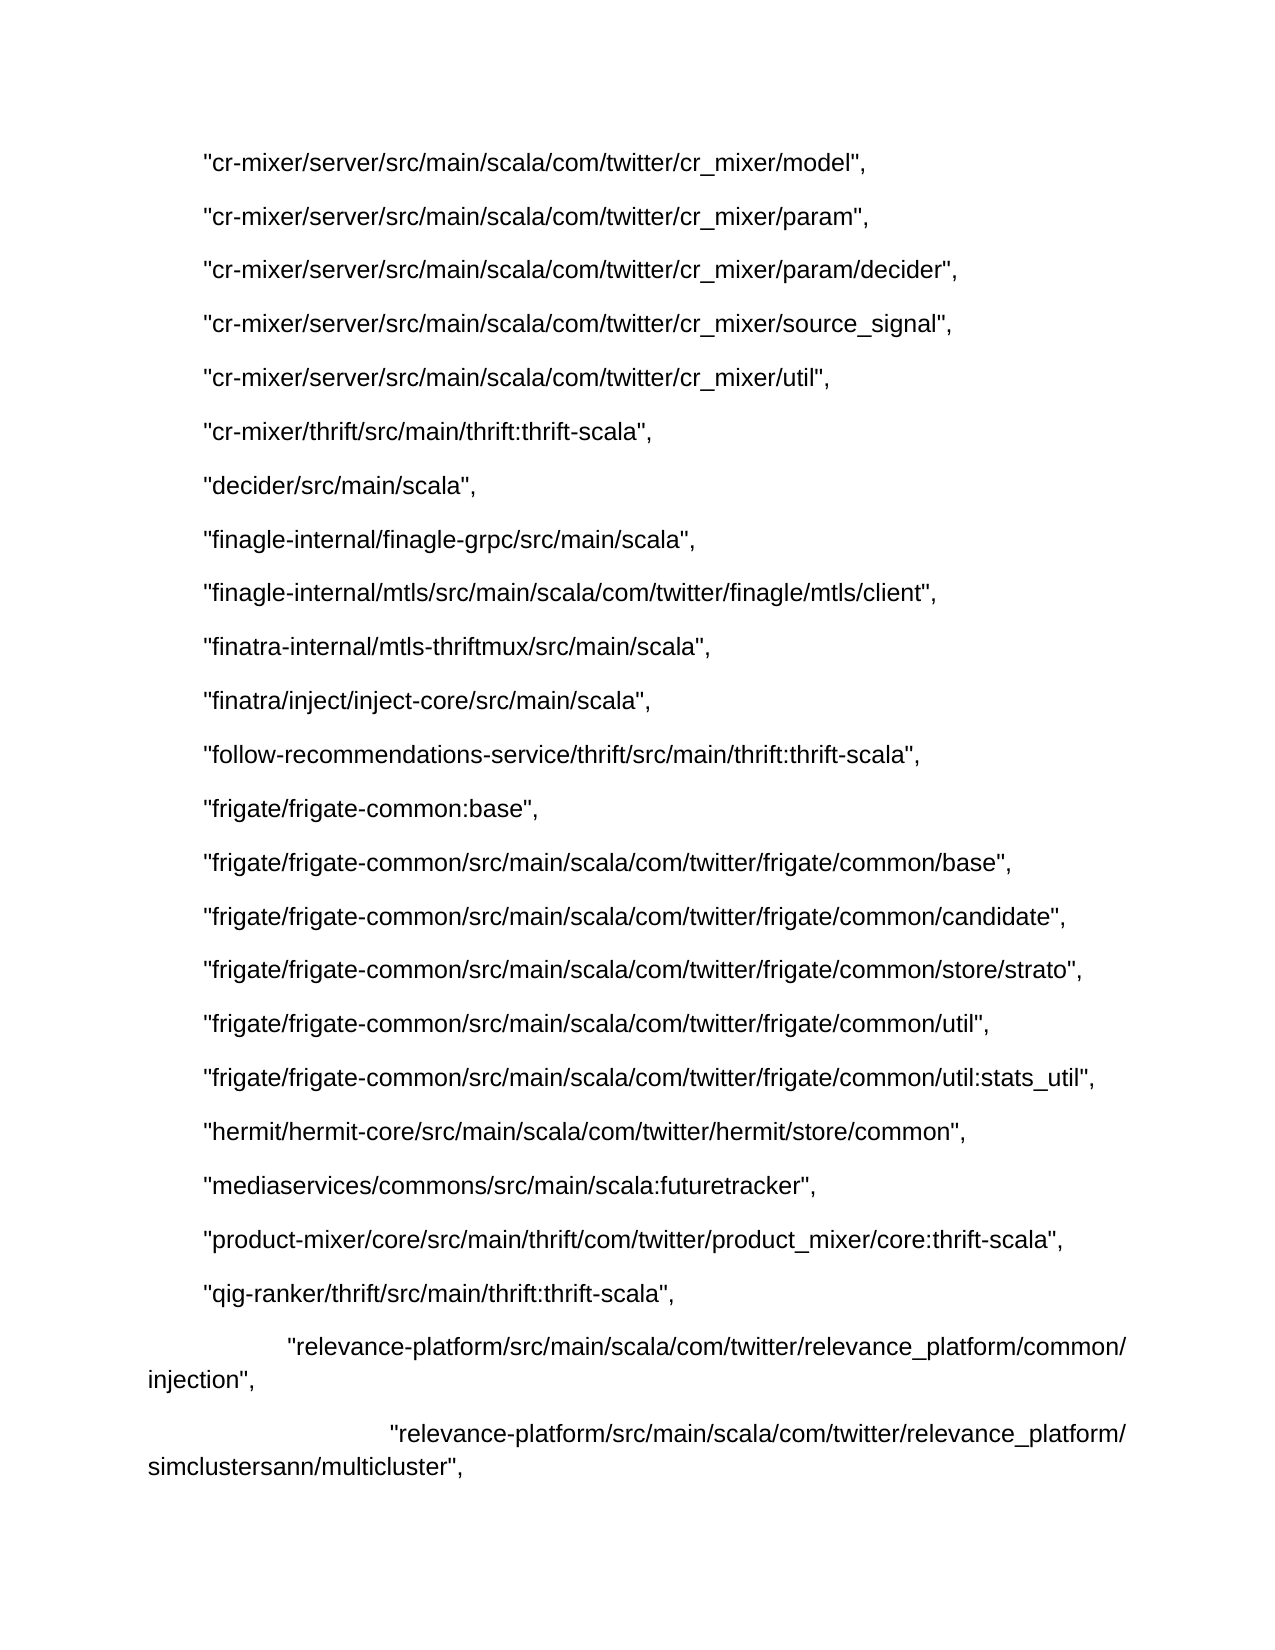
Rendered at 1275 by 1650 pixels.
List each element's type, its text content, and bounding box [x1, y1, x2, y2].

text "cr-mixer/server/src/main/scala/com/twitter/cr_mixer/source_signal", [148, 309, 1127, 338]
text "finatra/inject/inject-core/src/main/scala", [148, 686, 1127, 715]
text "cr-mixer/thrift/src/main/thrift:thrift-scala", [148, 417, 1127, 446]
text "cr-mixer/server/src/main/scala/com/twitter/cr_mixer/param/decider", [148, 255, 1127, 284]
text "finagle-internal/mtls/src/main/scala/com/twitter/finagle/mtls/client", [148, 578, 1127, 607]
text "frigate/frigate-common/src/main/scala/com/twitter/frigate/common/util", [148, 1009, 1127, 1038]
text "frigate/frigate-common:base", [148, 794, 1127, 823]
text "hermit/hermit-core/src/main/scala/com/twitter/hermit/store/common", [148, 1117, 1127, 1146]
text "mediaservices/commons/src/main/scala:futuretracker", [148, 1171, 1127, 1199]
text "frigate/frigate-common/src/main/scala/com/twitter/frigate/common/base", [148, 848, 1127, 876]
text "cr-mixer/server/src/main/scala/com/twitter/cr_mixer/util", [148, 363, 1127, 392]
text "cr-mixer/server/src/main/scala/com/twitter/cr_mixer/model", [148, 148, 1127, 176]
text "frigate/frigate-common/src/main/scala/com/twitter/frigate/common/util:stats_util", [148, 1063, 1127, 1092]
text "frigate/frigate-common/src/main/scala/com/twitter/frigate/common/candidate", [148, 902, 1127, 930]
text "relevance-platform/src/main/scala/com/twitter/relevance_platform/common/injection", [148, 1332, 1127, 1394]
text "finagle-internal/finagle-grpc/src/main/scala", [148, 524, 1127, 553]
text "product-mixer/core/src/main/thrift/com/twitter/product_mixer/core:thrift-scala", [148, 1225, 1127, 1253]
text "decider/src/main/scala", [148, 471, 1127, 499]
text "finatra-internal/mtls-thriftmux/src/main/scala", [148, 632, 1127, 661]
text "relevance-platform/src/main/scala/com/twitter/relevance_platform/simclustersann/multicluster", [148, 1419, 1127, 1481]
text "cr-mixer/server/src/main/scala/com/twitter/cr_mixer/param", [148, 201, 1127, 230]
text "follow-recommendations-service/thrift/src/main/thrift:thrift-scala", [148, 740, 1127, 769]
text "frigate/frigate-common/src/main/scala/com/twitter/frigate/common/store/strato", [148, 955, 1127, 984]
text "qig-ranker/thrift/src/main/thrift:thrift-scala", [148, 1278, 1127, 1307]
